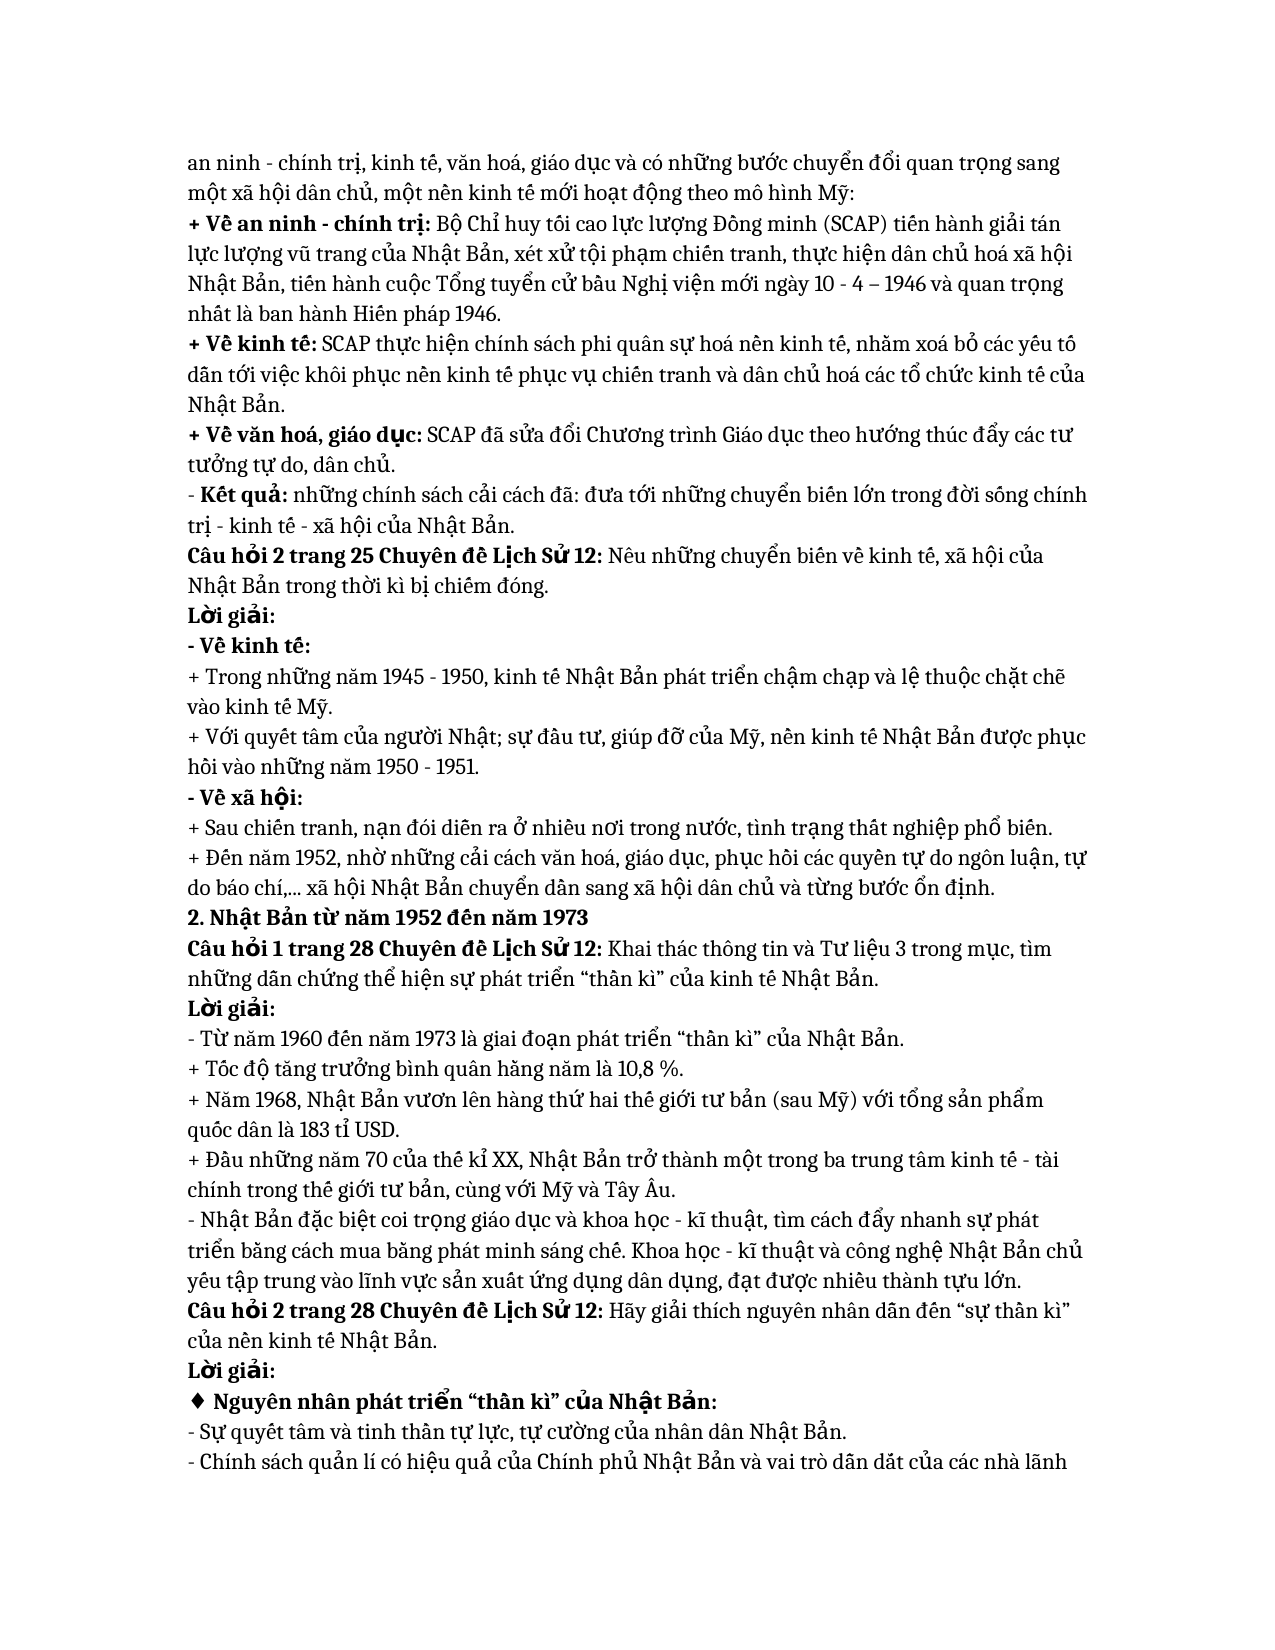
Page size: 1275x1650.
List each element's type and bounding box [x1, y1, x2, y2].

text [187, 150, 1087, 1475]
